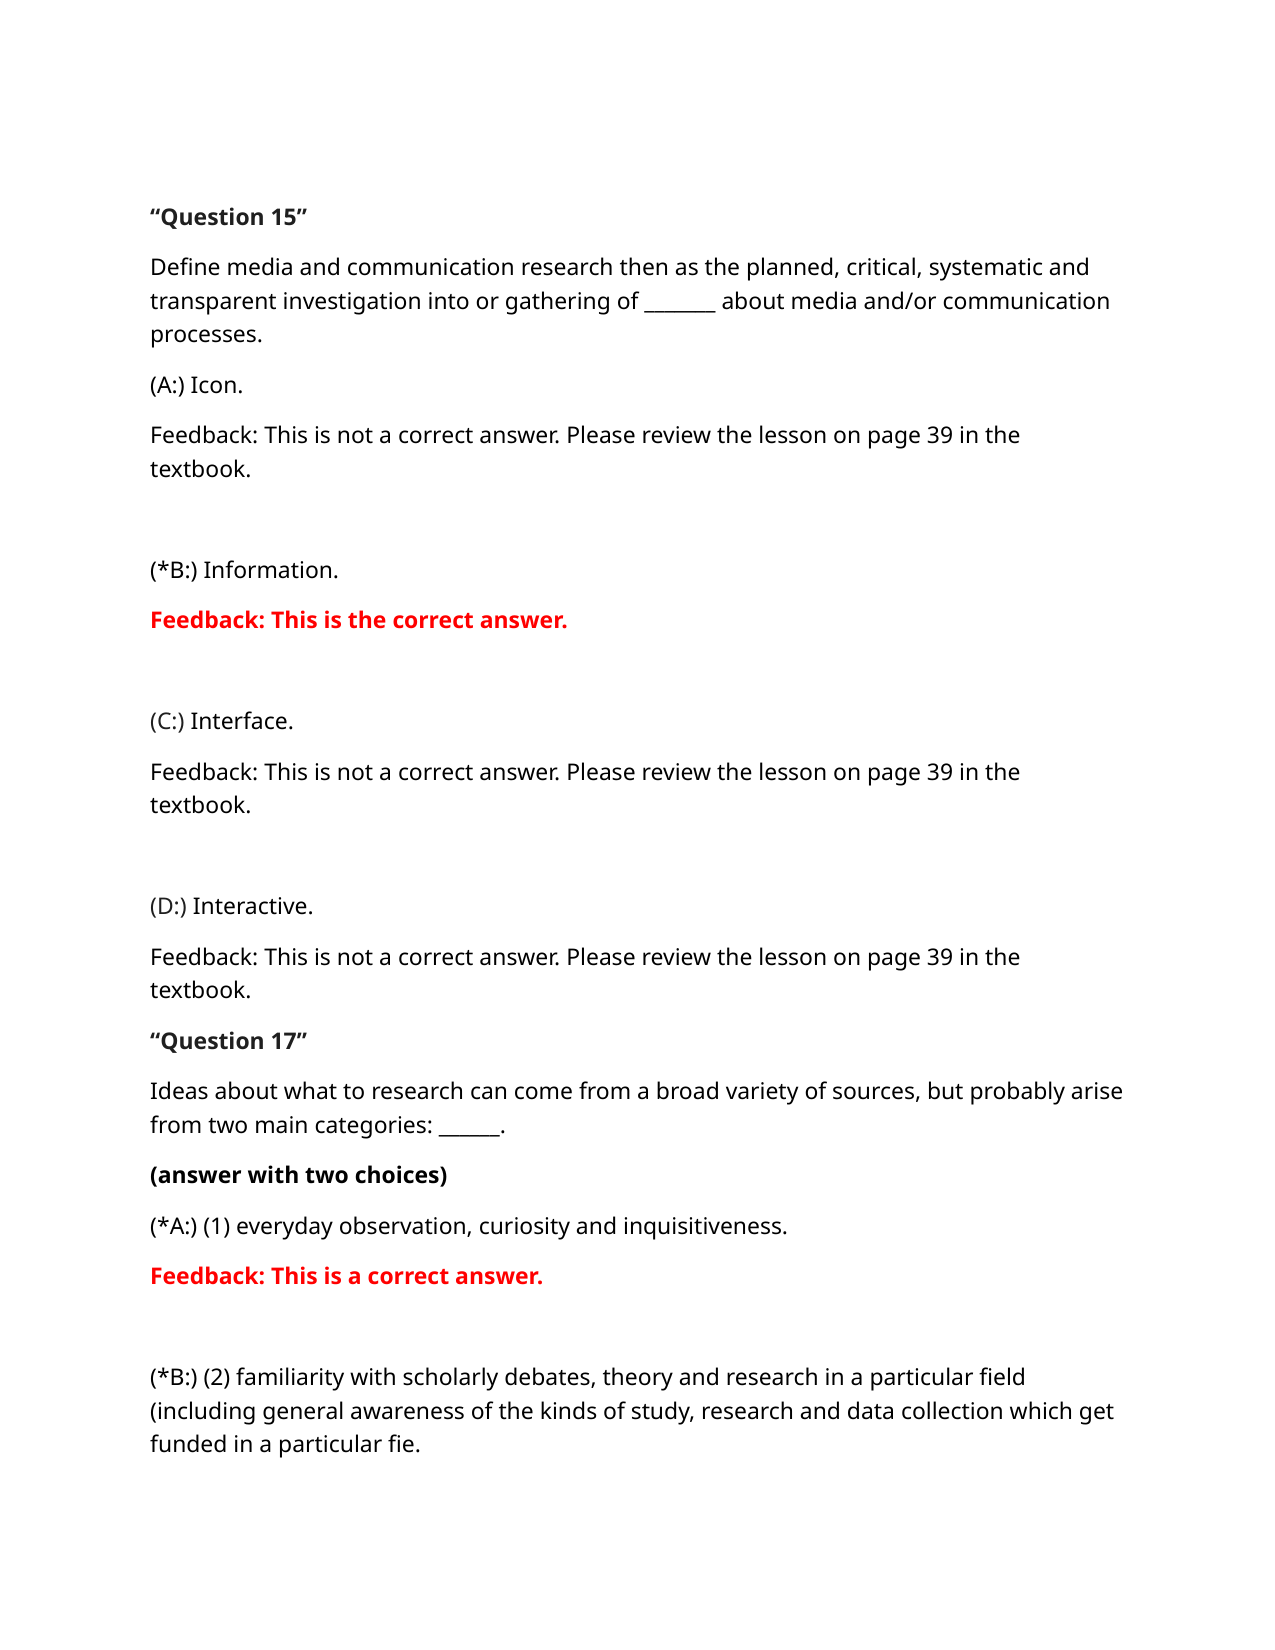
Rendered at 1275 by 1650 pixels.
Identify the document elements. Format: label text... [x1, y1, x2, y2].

text (D:) Interactive. [150, 890, 1125, 921]
text Feedback: This is a correct answer. [150, 1260, 1125, 1291]
text (*B:) Information. [150, 554, 1125, 585]
text “Question 15” [150, 200, 1125, 232]
text (*B:) (2) familiarity with scholarly debates, theory and research in a particular field (including general awareness of the kinds of study, research and data collection which get funded in a particular fie. [150, 1361, 1125, 1459]
text Feedback: This is not a correct answer. Please review the lesson on page 39 in the textbook. [150, 419, 1125, 484]
text Feedback: This is the correct answer. [150, 604, 1125, 635]
text Feedback: This is not a correct answer. Please review the lesson on page 39 in the textbook. [150, 755, 1125, 820]
text “Question 17” [150, 1024, 1125, 1056]
text (C:) Interface. [150, 705, 1125, 736]
text Feedback: This is not a correct answer. Please review the lesson on page 39 in the textbook. [150, 940, 1125, 1005]
text (*A:) (1) everyday observation, curiosity and inquisitiveness. [150, 1209, 1125, 1241]
text Ideas about what to research can come from a broad variety of sources, but probably arise from two main categories: ______. [150, 1075, 1125, 1140]
text (A:) Icon. [150, 369, 1125, 400]
text (answer with two choices) [150, 1159, 1125, 1190]
text Define media and communication research then as the planned, critical, systematic and transparent investigation into or gathering of _______ about media and/or communication processes. [150, 251, 1125, 349]
